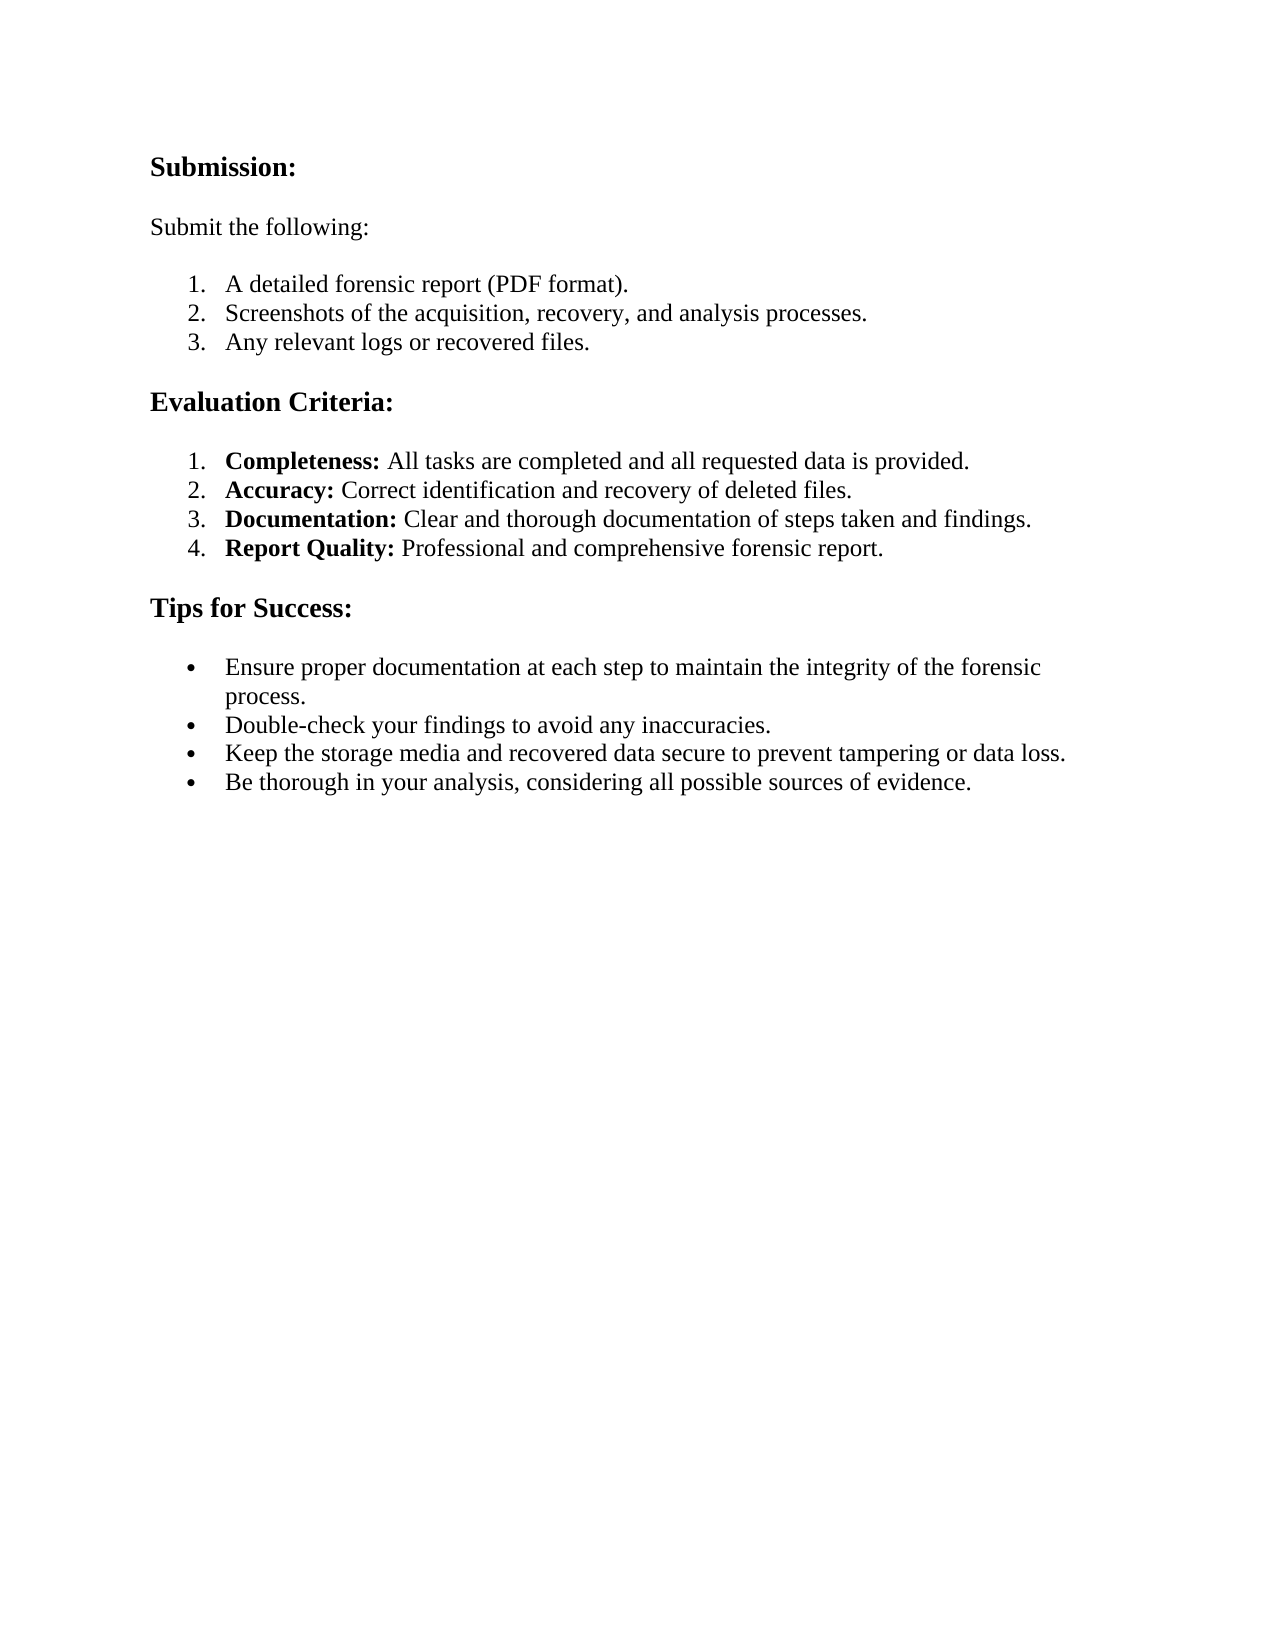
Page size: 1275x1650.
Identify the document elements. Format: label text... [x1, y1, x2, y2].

list Any relevant logs or recovered files. [187, 327, 1125, 356]
list Be thorough in your analysis, considering all possible sources of evidence. [187, 767, 1125, 796]
text Tips for Success: [150, 591, 1125, 623]
list Double-check your findings to avoid any inaccuracies. [187, 710, 1125, 738]
list Report Quality: Professional and comprehensive forensic report. [187, 533, 1125, 561]
text Evaluation Criteria: [150, 385, 1125, 417]
list Accuracy: Correct identification and recovery of deleted files. [187, 475, 1125, 504]
list A detailed forensic report (PDF format). [187, 269, 1125, 298]
list Documentation: Clear and thorough documentation of steps taken and findings. [187, 504, 1125, 533]
list Keep the storage media and recovered data secure to prevent tampering or data loss. [187, 738, 1125, 767]
list Completeness: All tasks are completed and all requested data is provided. [187, 446, 1125, 475]
list Ensure proper documentation at each step to maintain the integrity of the forensic process. [187, 652, 1125, 710]
list Screenshots of the acquisition, recovery, and analysis processes. [187, 298, 1125, 327]
text Submit the following: [150, 212, 1125, 240]
text Submission: [150, 150, 1125, 182]
